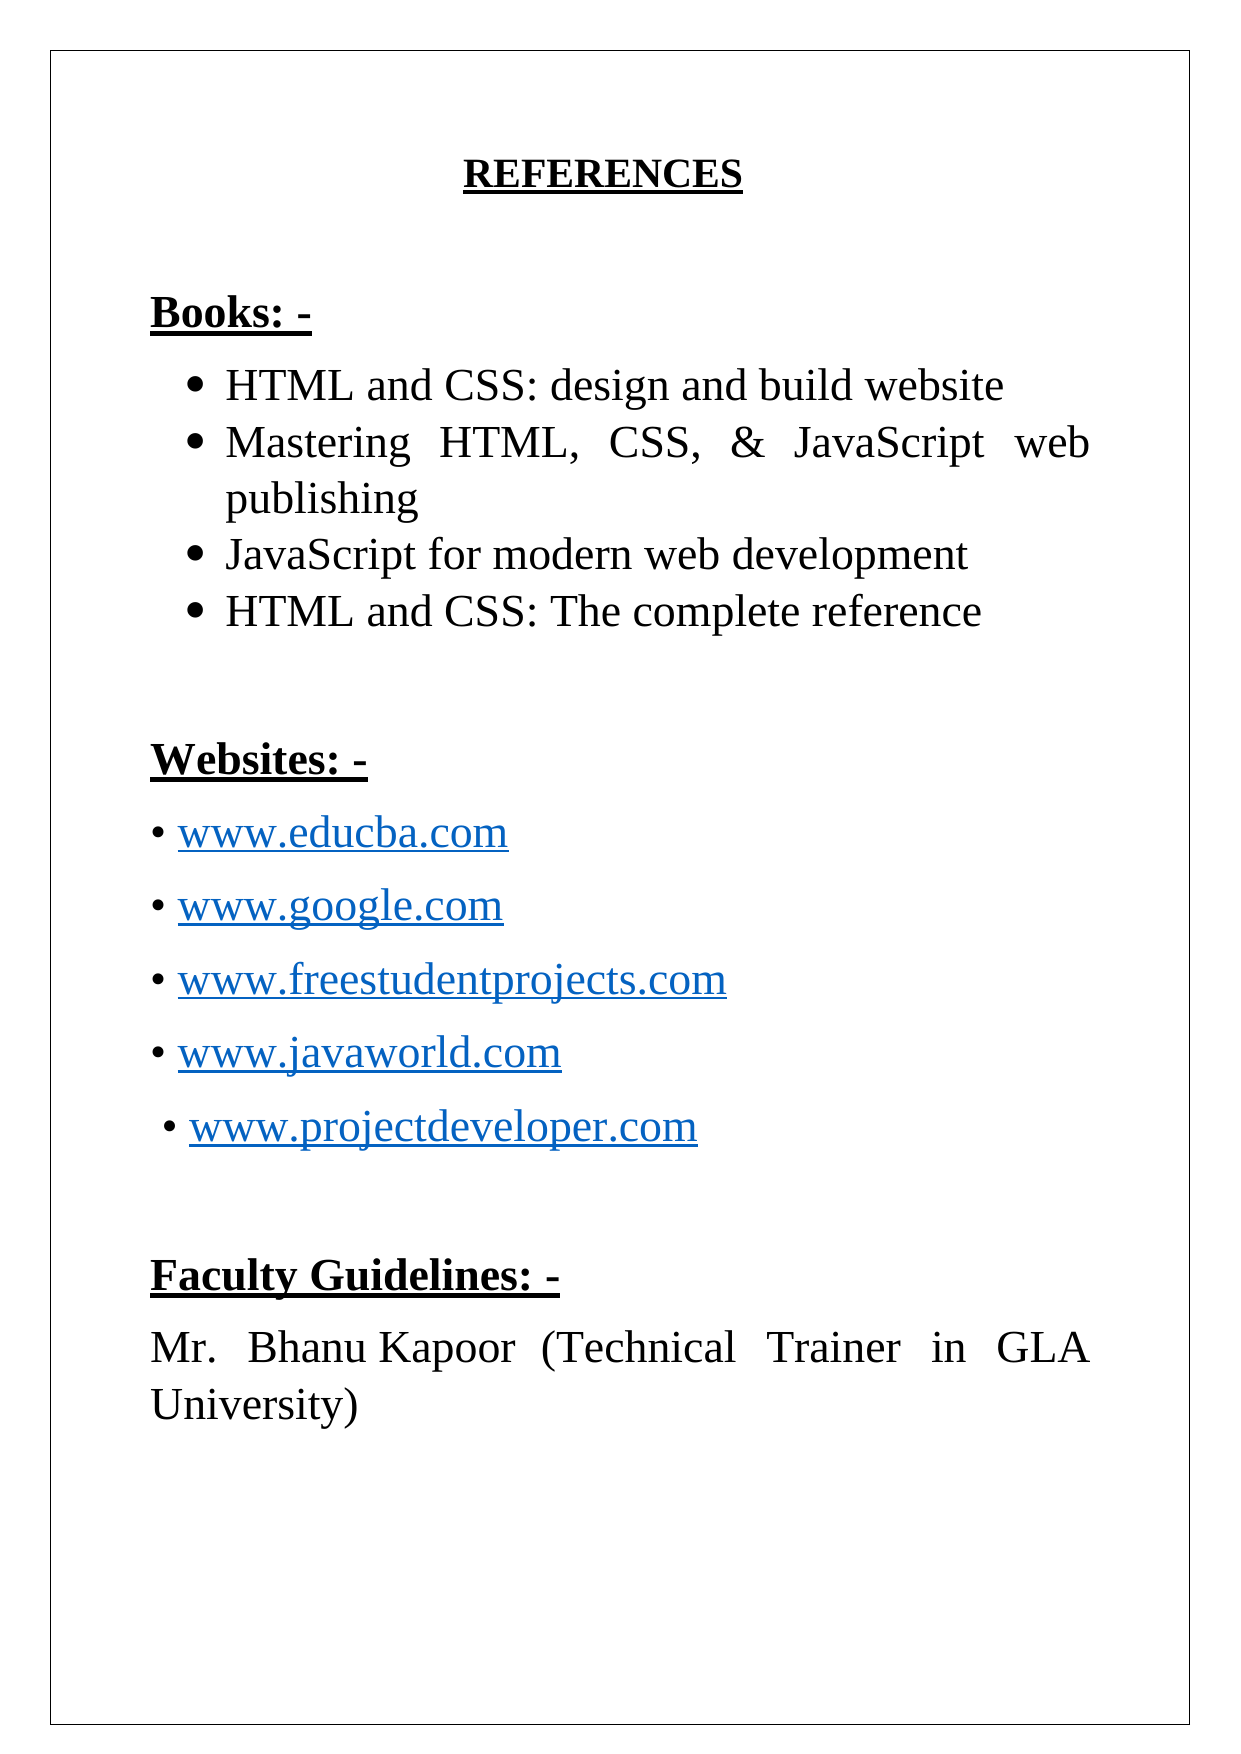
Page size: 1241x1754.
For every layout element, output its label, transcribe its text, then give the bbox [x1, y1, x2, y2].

list HTML and CSS: The complete reference [187, 584, 1142, 636]
list JavaScript for modern web development [187, 527, 1142, 579]
subtitle Websites: - [150, 732, 1142, 784]
list www.javaworld.com [150, 1025, 1142, 1077]
text Mr. Bhanu Kapoor (Technical Trainer in GLA University) [150, 1320, 1091, 1429]
list Mastering HTML, CSS, & JavaScript web publishing [187, 414, 1091, 523]
subtitle Books: - [150, 285, 1142, 338]
list www.projectdeveloper.com [161, 1099, 1142, 1151]
list www.freestudentprojects.com [150, 951, 1142, 1004]
list HTML and CSS: design and build website [187, 358, 1142, 411]
list www.google.com [150, 878, 1142, 930]
list www.educba.com [150, 804, 1142, 857]
subtitle Faculty Guidelines: - [150, 1247, 1142, 1300]
text REFERENCES [292, 148, 914, 196]
